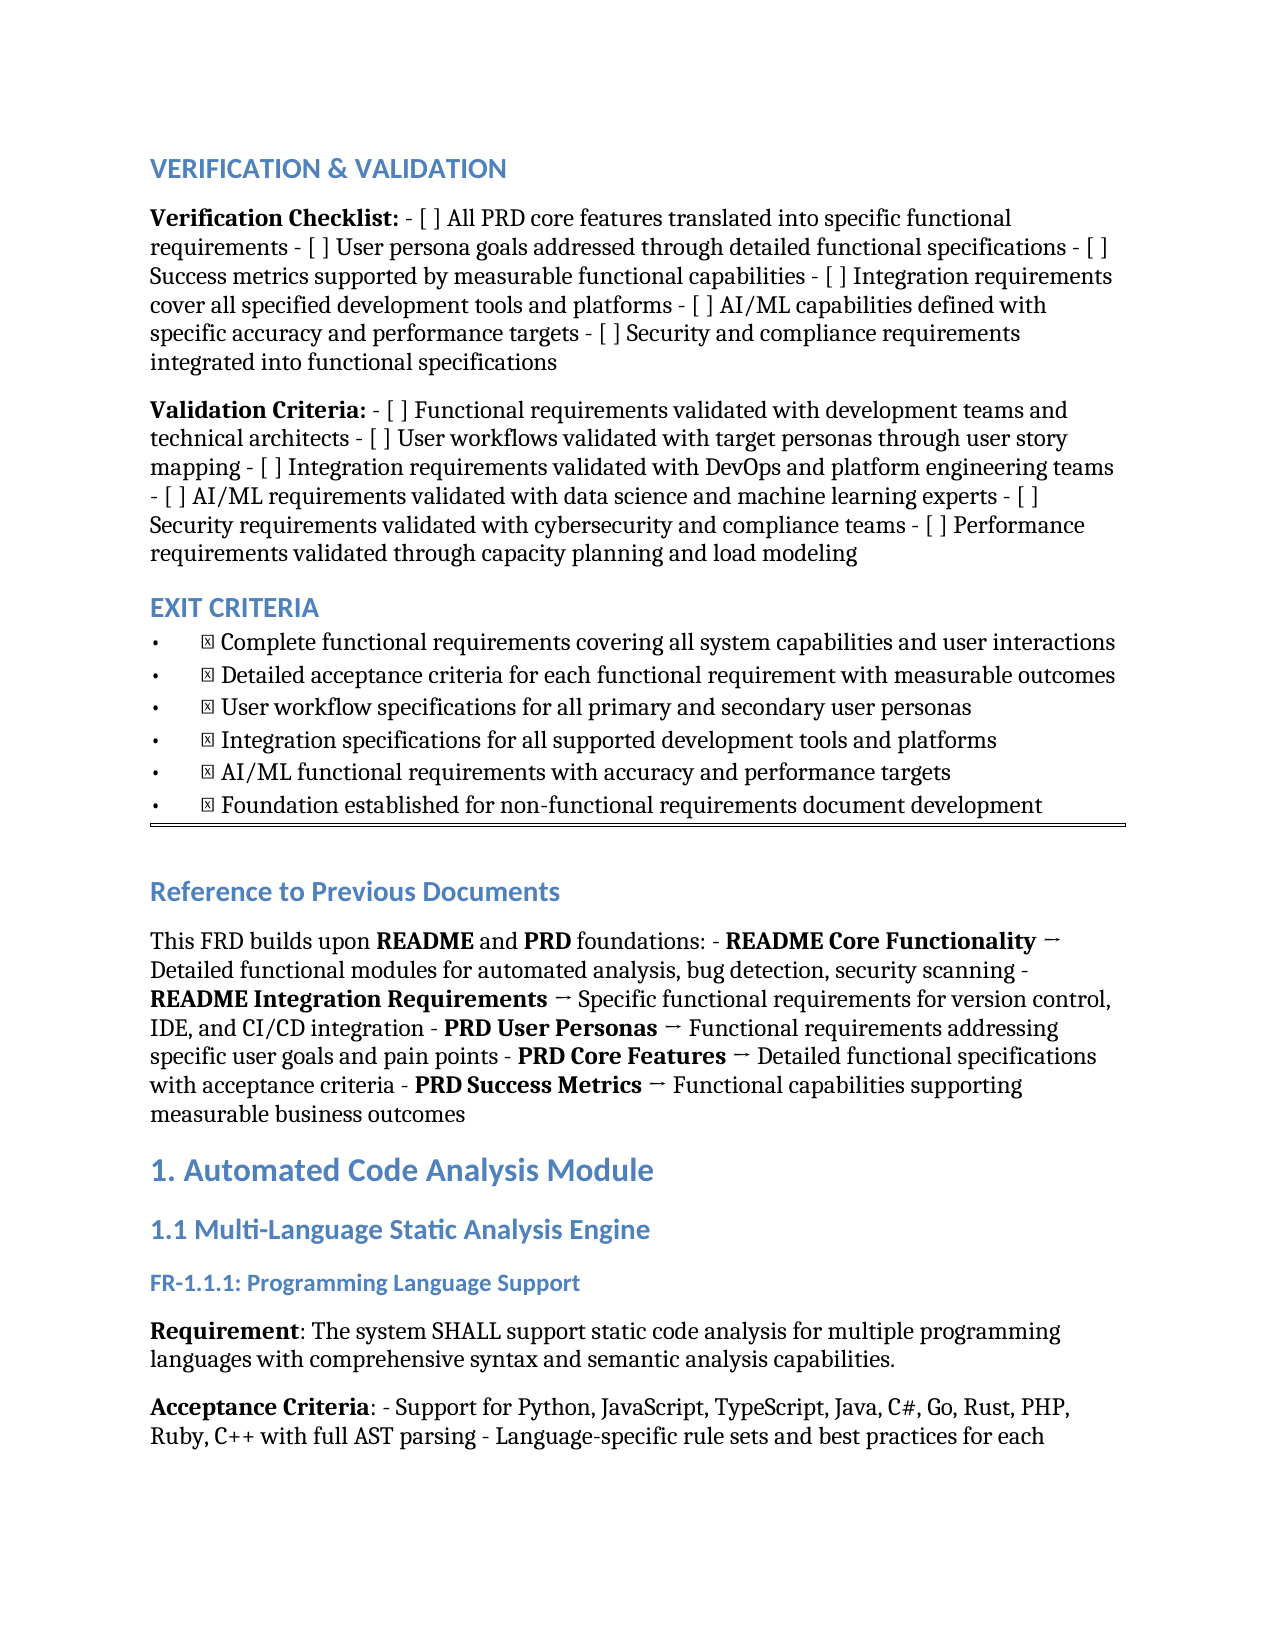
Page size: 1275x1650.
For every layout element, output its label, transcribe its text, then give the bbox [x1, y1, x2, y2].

text Verification Checklist: - [ ] All PRD core features translated into specific functional requirements - [ ] User persona goals addressed through detailed functional specifications - [ ] Success metrics supported by measurable functional capabilities - [ ] Integration requirements cover all specified development tools and platforms - [ ] AI/ML capabilities defined with specific accuracy and performance targets - [ ] Security and compliance requirements integrated into functional specifications [150, 204, 1125, 377]
subtitle Reference to Previous Documents [150, 873, 1125, 908]
list ✅ Integration specifications for all supported development tools and platforms [150, 726, 1125, 754]
list ✅ AI/ML functional requirements with accuracy and performance targets [150, 758, 1125, 787]
subtitle EXIT CRITERIA [150, 589, 1125, 624]
list ✅ Detailed acceptance criteria for each functional requirement with measurable outcomes [150, 661, 1125, 689]
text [150, 1393, 1125, 1450]
subtitle 1. Automated Code Analysis Module [150, 1149, 1125, 1190]
subtitle FR-1.1.1: Programming Language Support [150, 1267, 1125, 1298]
list ✅ User workflow specifications for all primary and secondary user personas [150, 693, 1125, 722]
subtitle VERIFICATION & VALIDATION [150, 150, 1125, 186]
list ✅ Foundation established for non-functional requirements document development [150, 791, 1125, 819]
subtitle 1.1 Multi-Language Static Analysis Engine [150, 1211, 1125, 1247]
list ✅ Complete functional requirements covering all system capabilities and user interactions [150, 628, 1125, 657]
text Validation Criteria: - [ ] Functional requirements validated with development teams and technical architects - [ ] User workflows validated with target personas through user story mapping - [ ] Integration requirements validated with DevOps and platform engineering teams - [ ] AI/ML requirements validated with data science and machine learning experts - [ ] Security requirements validated with cybersecurity and compliance teams - [ ] Performance requirements validated through capacity planning and load modeling [150, 396, 1125, 568]
text Requirement: The system SHALL support static code analysis for multiple programming languages with comprehensive syntax and semantic analysis capabilities. [150, 1317, 1125, 1374]
text This FRD builds upon README and PRD foundations: - README Core Functionality → Detailed functional modules for automated analysis, bug detection, security scanning - README Integration Requirements → Specific functional requirements for version control, IDE, and CI/CD integration - PRD User Personas → Functional requirements addressing specific user goals and pain points - PRD Core Features → Detailed functional specifications with acceptance criteria - PRD Success Metrics → Functional capabilities supporting measurable business outcomes [150, 927, 1125, 1128]
